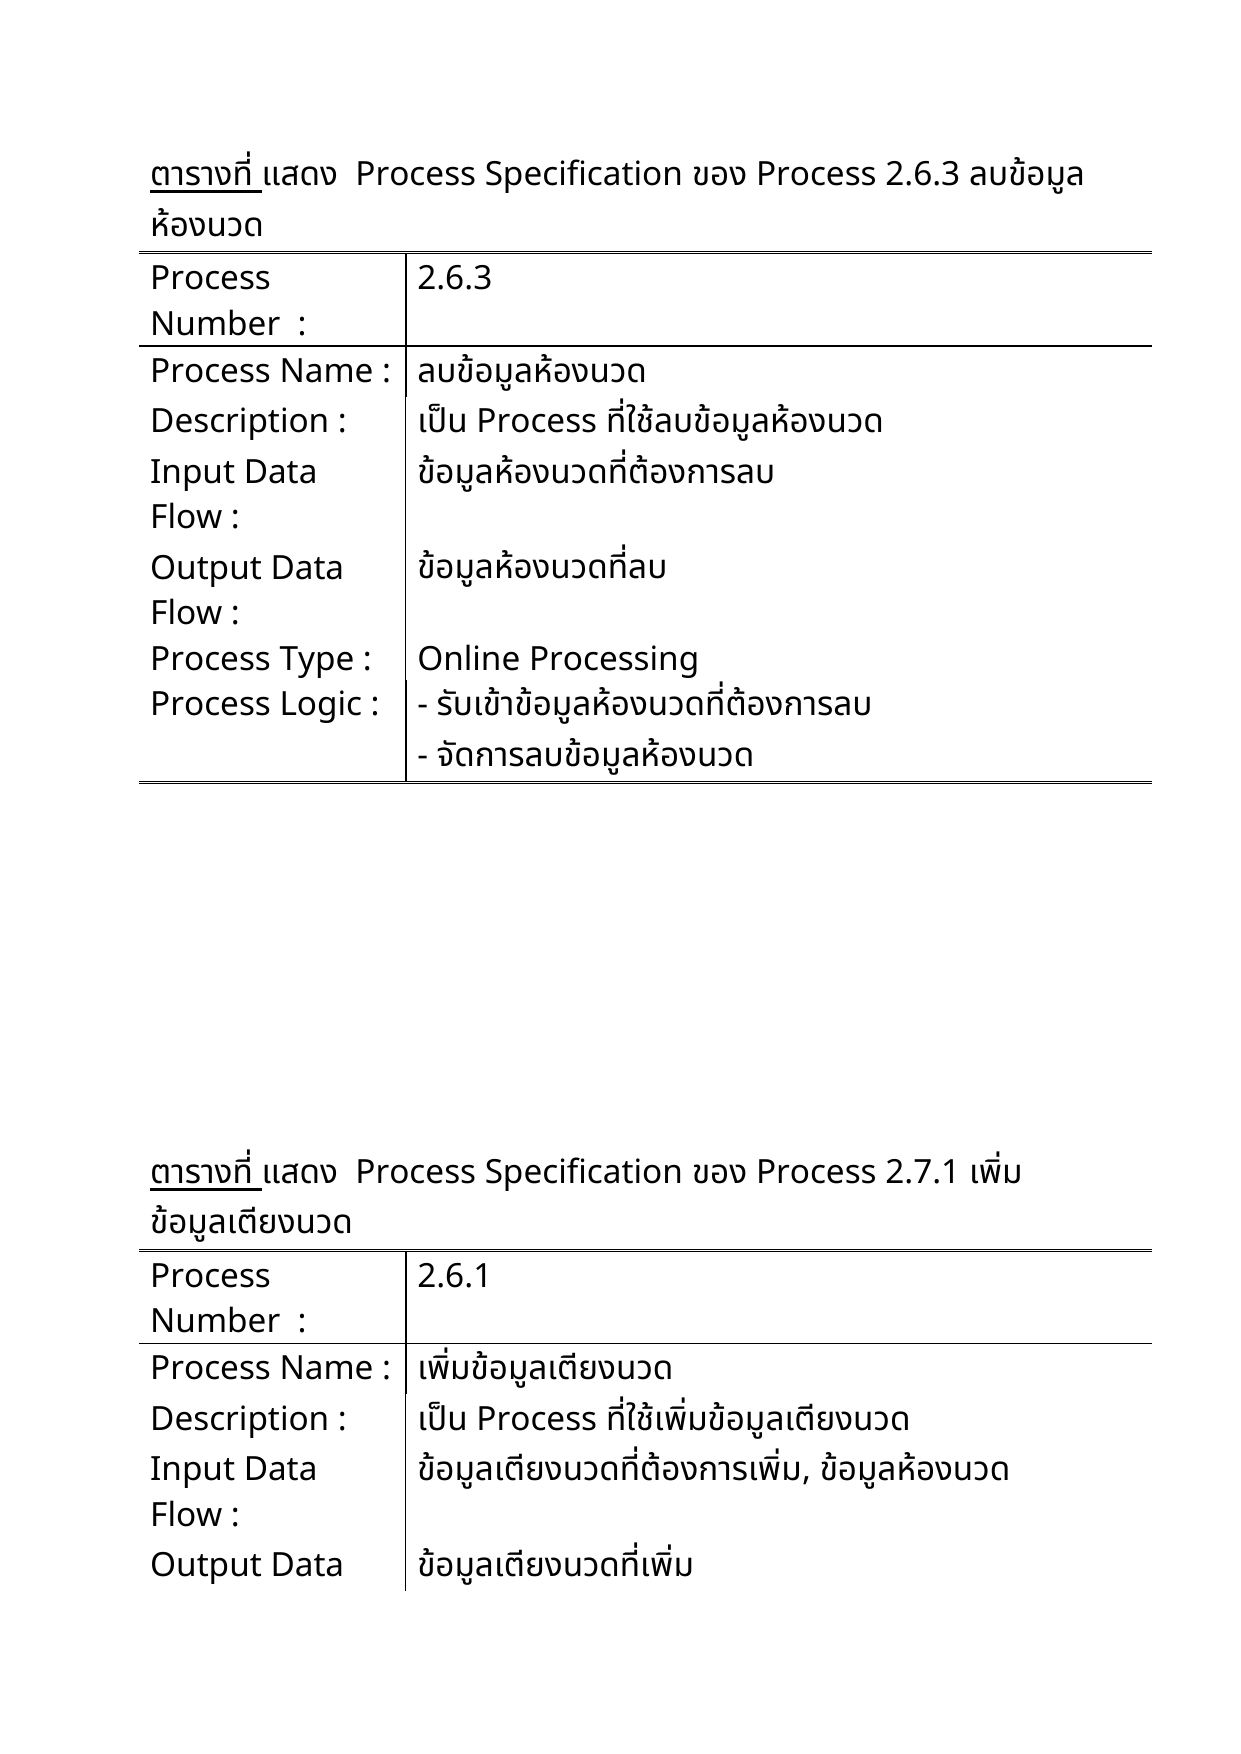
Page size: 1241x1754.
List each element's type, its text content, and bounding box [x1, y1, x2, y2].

table_cell ข้อมูลห้องนวดที่ลบ [406, 544, 1152, 634]
table_cell Description : [139, 1394, 405, 1445]
table_cell เป็น Process ที่ใช้ลบข้อมูลห้องนวด [406, 397, 1152, 448]
table_header Process Number : [139, 1252, 405, 1342]
table_cell เพิ่มข้อมูลเตียงนวด [407, 1344, 1152, 1394]
table_cell Process Logic : [139, 680, 405, 781]
table_cell Online Processing [406, 634, 1152, 680]
table_cell ข้อมูลห้องนวดที่ต้องการลบ [406, 448, 1152, 543]
text ตารางที่ แสดง Process Specification ของ Process 2.6.3 ลบข้อมูลห้องนวด [150, 150, 1090, 251]
table_cell Description : [139, 397, 405, 448]
table_cell ข้อมูลเตียงนวดที่ต้องการเพิ่ม, ข้อมูลห้องนวด [406, 1445, 1152, 1541]
table_cell Process Name : [139, 1344, 405, 1394]
table_cell Input Data Flow : [139, 1445, 405, 1541]
table_cell เป็น Process ที่ใช้เพิ่มข้อมูลเตียงนวด [406, 1394, 1152, 1445]
table_cell Output Data Flow : [139, 544, 405, 634]
table_cell Output Data Flow : [139, 1541, 405, 1591]
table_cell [406, 1541, 1152, 1591]
text ตารางที่ แสดง Process Specification ของ Process 2.7.1 เพิ่มข้อมูลเตียงนวด [150, 1147, 1090, 1248]
table_cell Process Name : [139, 347, 405, 397]
table_header 2.6.1 [407, 1252, 1152, 1342]
table_header 2.6.3 [407, 254, 1152, 345]
table_cell - รับเข้าข้อมูลห้องนวดที่ต้องการลบ - จัดการลบข้อมูลห้องนวด [407, 680, 1152, 781]
table_cell Input Data Flow : [139, 448, 405, 543]
table_cell ลบข้อมูลห้องนวด [407, 347, 1152, 397]
table_header Process Number : [139, 254, 405, 345]
table_cell Process Type : [139, 634, 405, 680]
